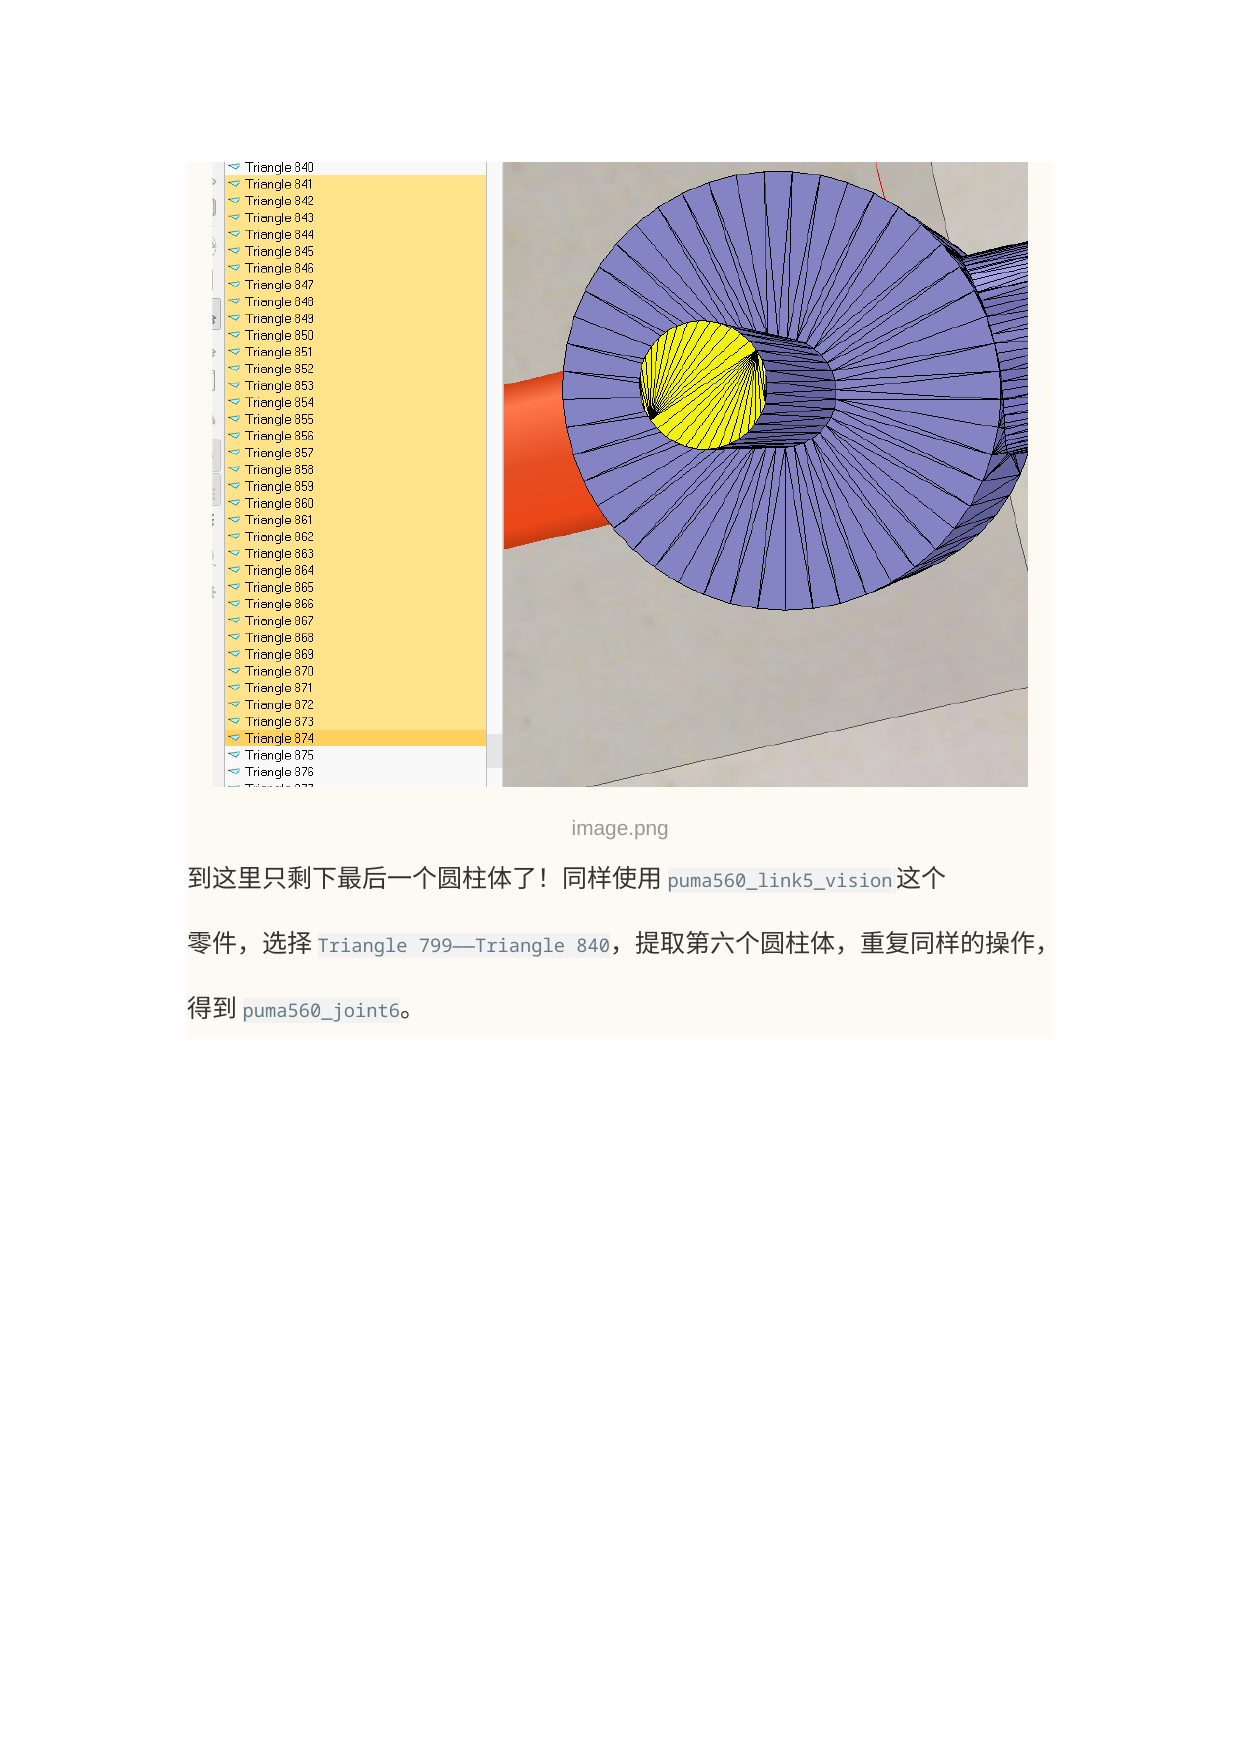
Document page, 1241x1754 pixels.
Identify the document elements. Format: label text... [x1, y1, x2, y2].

text image.png [187, 812, 1053, 844]
text 到这里只剩下最后一个圆柱体了！同样使用puma560_link5_vision这个 零件，选择Triangle 799——Triangle 840，提取第六个圆柱体，重复同样的操作，得到puma560_joint6。 [187, 844, 1053, 1039]
picture [212, 162, 1028, 787]
